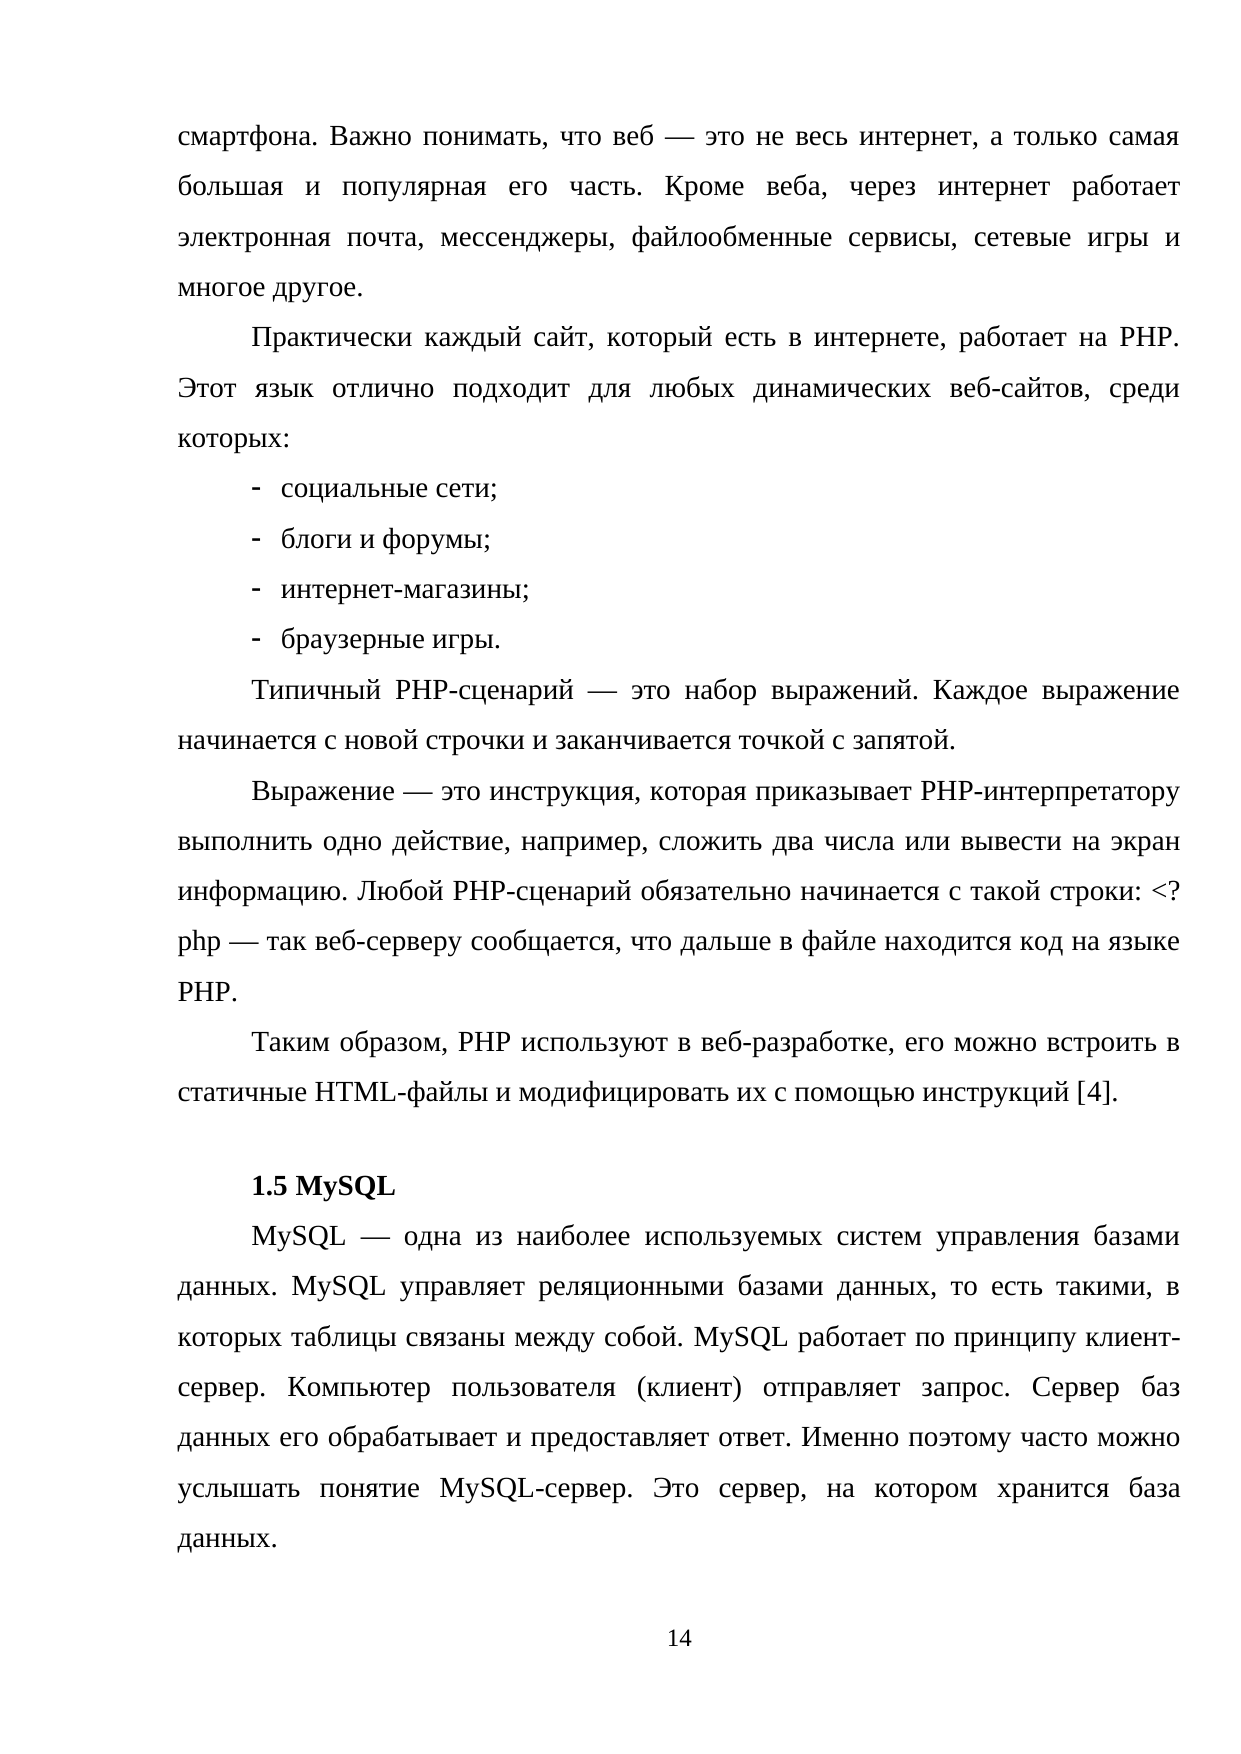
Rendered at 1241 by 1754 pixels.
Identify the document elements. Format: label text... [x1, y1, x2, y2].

list социальные сети; [177, 470, 1181, 504]
subtitle MySQL [177, 1168, 1181, 1201]
list блоги и форумы; [177, 521, 1181, 554]
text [177, 118, 1181, 303]
text Выражение — это инструкция, которая приказывает PHP-интерпретатору выполнить одно действие, например, сложить два числа или вывести на экран информацию. Любой PHP-сценарий обязательно начинается с такой строки: <?php — так веб-серверу сообщается, что дальше в файле находится код на языке PHP. [177, 773, 1181, 1007]
list браузерные игры. [177, 622, 1181, 655]
list интернет-магазины; [177, 571, 1181, 605]
text Практически каждый сайт, который есть в интернете, работает на PHP. Этот язык отлично подходит для любых динамических веб-сайтов, среди которых: [177, 319, 1181, 453]
text MySQL — одна из наиболее используемых систем управления базами данных. MySQL управляет реляционными базами данных, то есть такими, в которых таблицы связаны между собой. MySQL работает по принципу клиент-сервер. Компьютер пользователя (клиент) отправляет запрос. Сервер баз данных его обрабатывает и предоставляет ответ. Именно поэтому часто можно услышать понятие MySQL-сервер. Это сервер, на котором хранится база данных. [177, 1218, 1181, 1554]
text Таким образом, PHP используют в веб-разработке, его можно встроить в статичные HTML-файлы и модифицировать их с помощью инструкций [4]. [177, 1024, 1181, 1108]
text Типичный PHP-сценарий — это набор выражений. Каждое выражение начинается с новой строчки и заканчивается точкой с запятой. [177, 672, 1181, 756]
